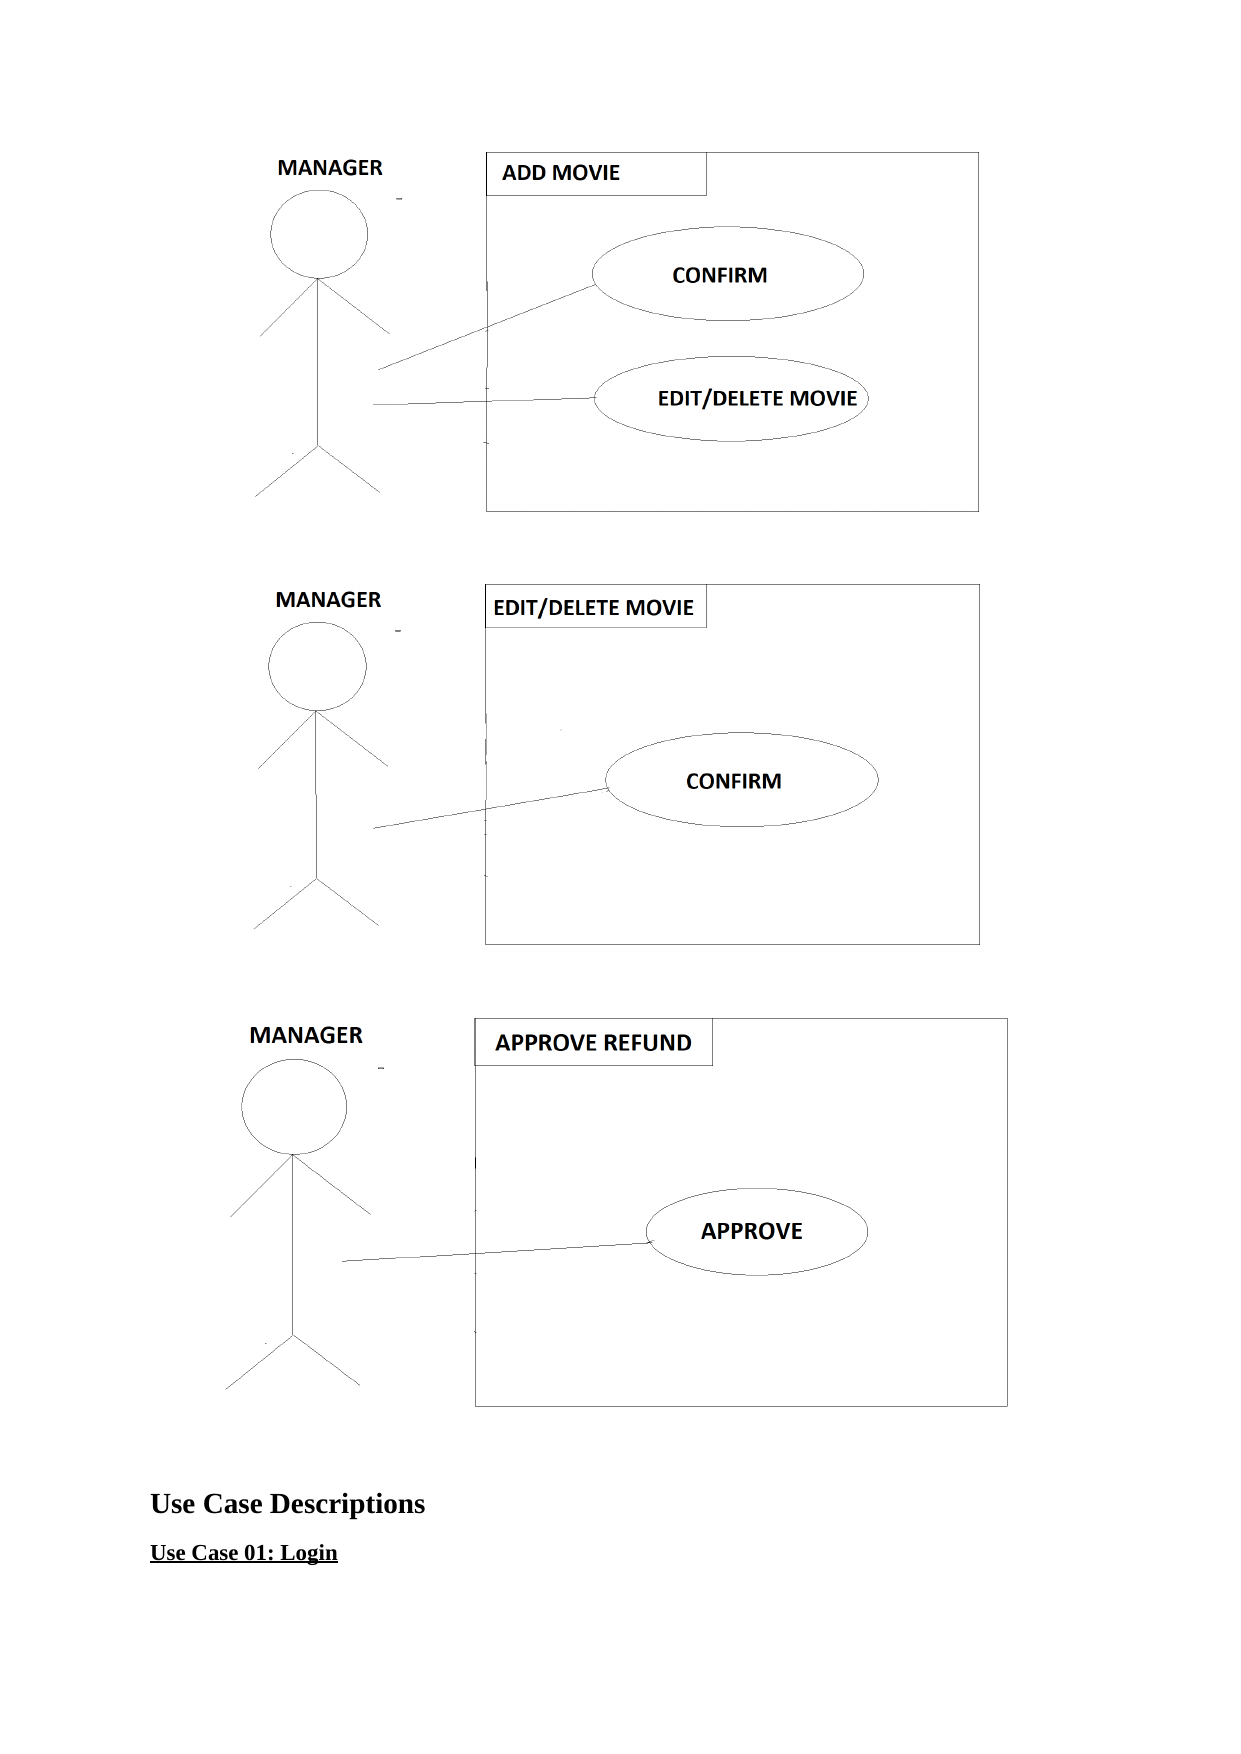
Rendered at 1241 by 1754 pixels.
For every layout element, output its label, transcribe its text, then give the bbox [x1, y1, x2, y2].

picture [225, 1016, 1015, 1414]
text Use Case Descriptions [150, 1486, 1090, 1519]
text Use Case 01: Login [150, 1538, 1090, 1565]
picture [255, 150, 986, 519]
picture [253, 582, 987, 952]
